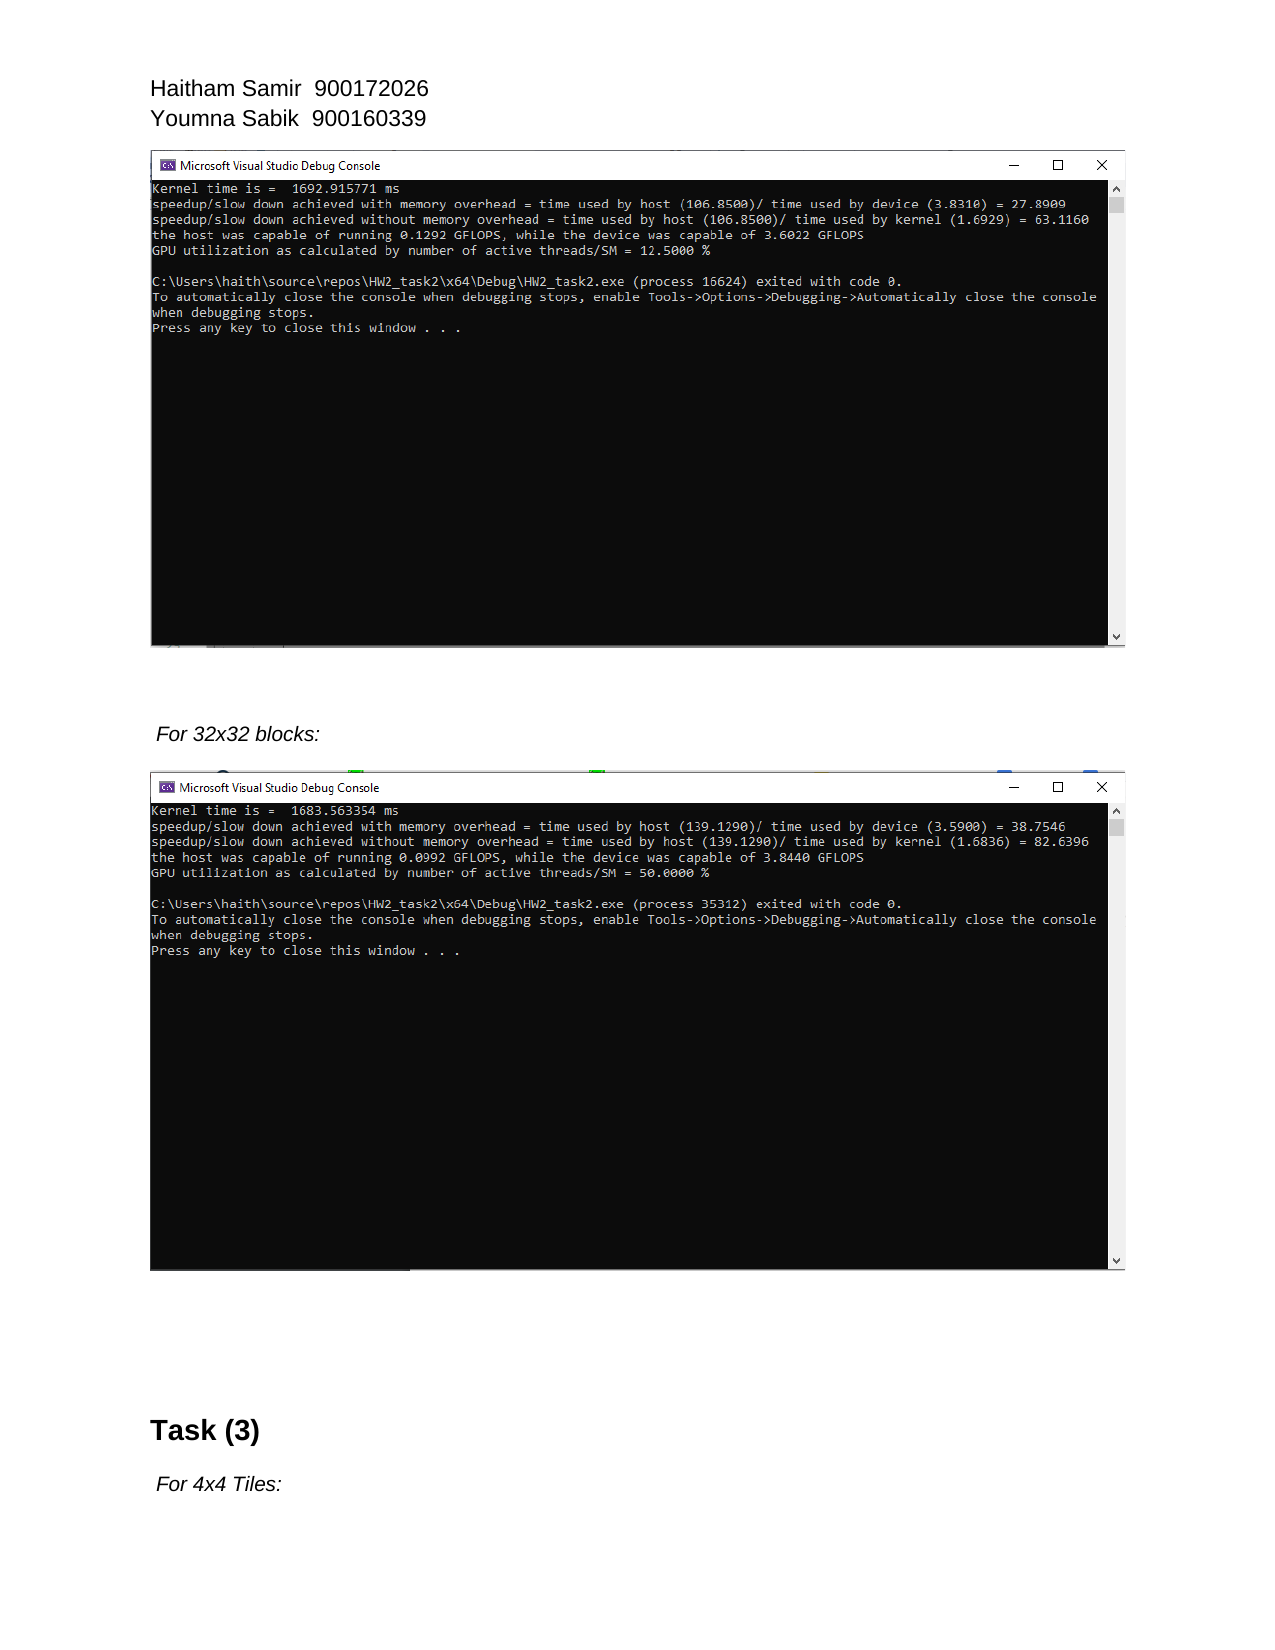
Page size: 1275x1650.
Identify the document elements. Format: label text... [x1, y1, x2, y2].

text For 4x4 Tiles: [150, 1471, 1125, 1495]
text For 32x32 blocks: [150, 722, 1125, 746]
picture [150, 770, 1125, 1271]
picture [150, 150, 1125, 648]
text Task (3) [150, 1413, 1125, 1446]
